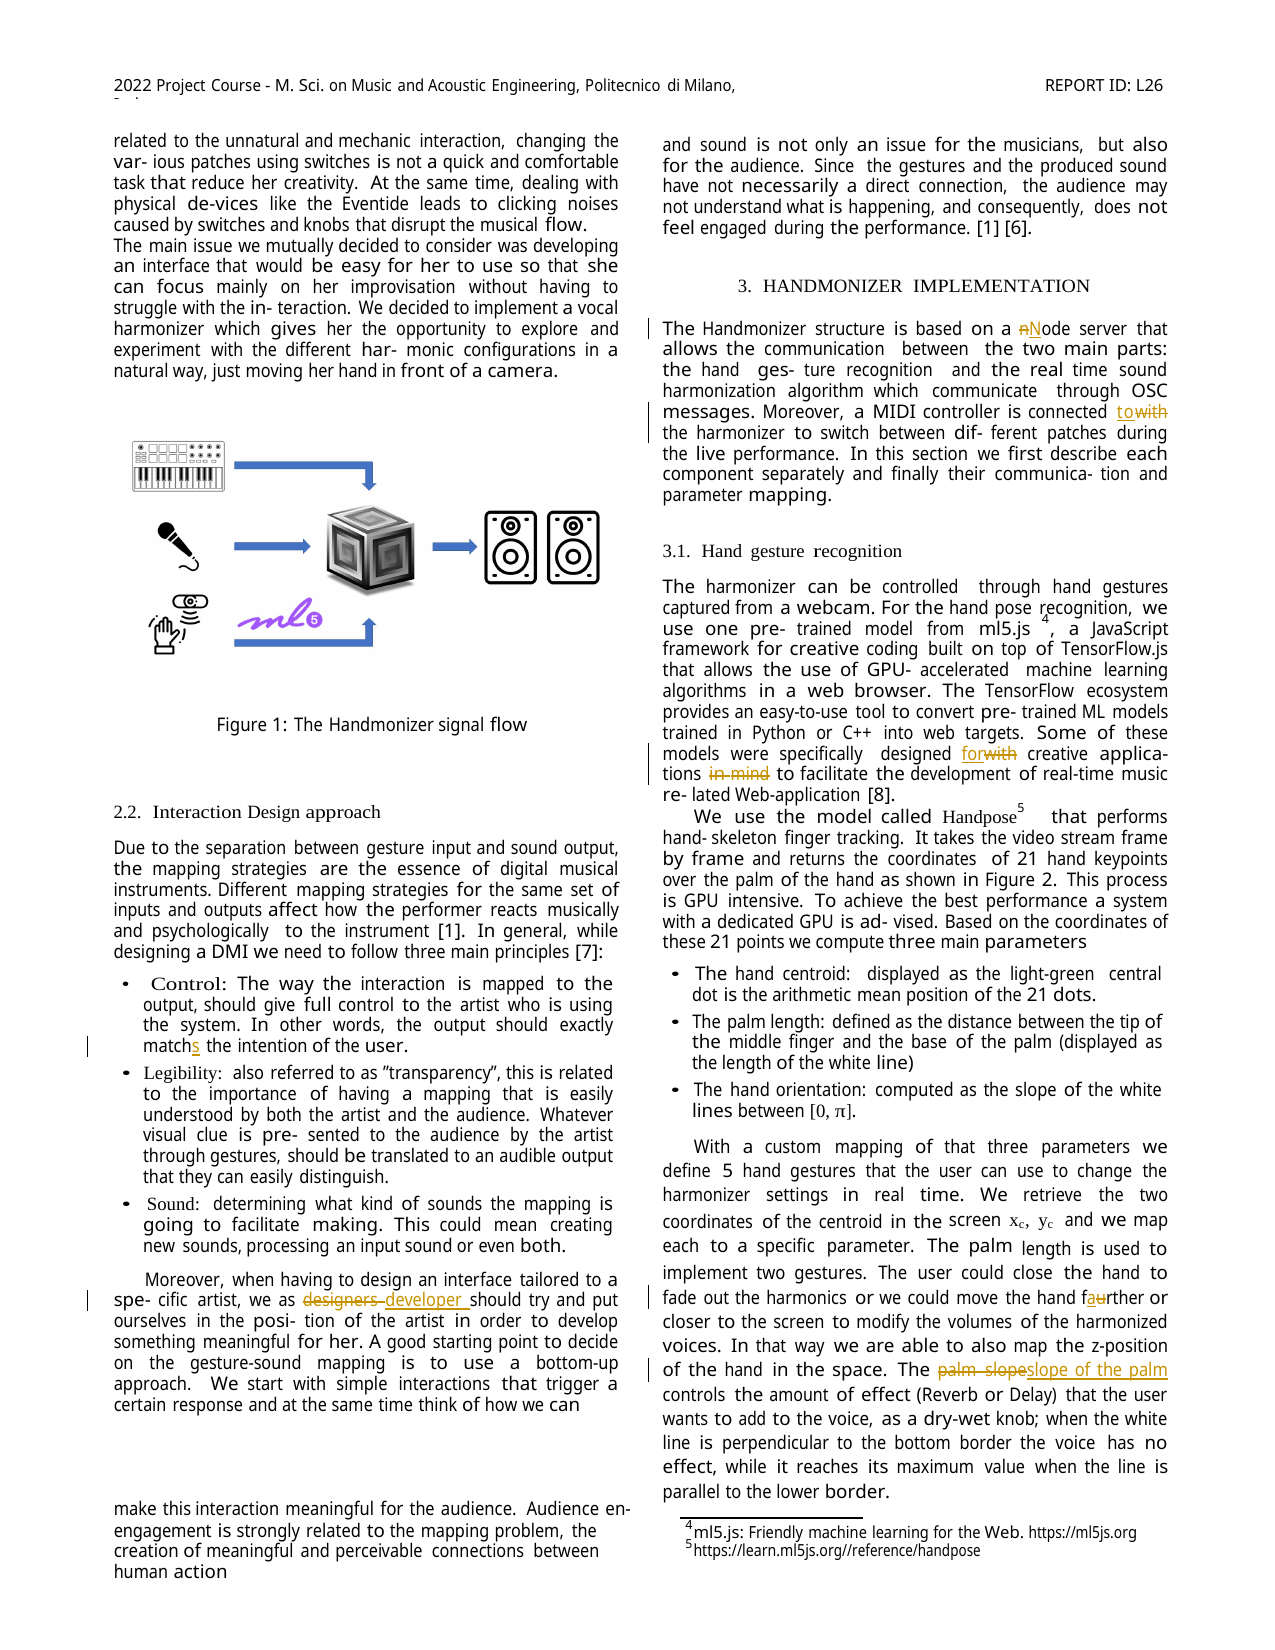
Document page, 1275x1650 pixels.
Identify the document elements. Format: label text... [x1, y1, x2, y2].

text The main issue we mutually decided to consider was developing an interface that would be easy for her to use so that she can focus mainly on her improvisation without having to struggle with the in- teraction. We decided to implement a vocal harmonizer which gives her the opportunity to explore and experiment with the different har- monic configurations in a natural way, just moving her hand in front of a camera. [113, 235, 619, 381]
text 2.2. Interaction Design approach [113, 801, 383, 822]
picture [114, 404, 615, 687]
text • Sound: determining what kind of sounds the mapping is going to facilitate making. This could mean creating new sounds, processing an input sound or even both. [121, 1194, 613, 1256]
text 3. HANDMONIZER IMPLEMENTATION [738, 275, 1175, 296]
text We use the model called Handpose5 that performs hand- skeleton finger tracking. It takes the video stream frame by frame and returns the coordinates of 21 hand keypoints over the palm of the hand as shown in Figure 2. This process is GPU intensive. To achieve the best performance a system with a dedicated GPU is ad- vised. Based on the coordinates of these 21 points we compute three main parameters [662, 807, 1168, 953]
text 5https://learn.ml5js.org//reference/handpose [685, 1542, 1175, 1561]
text • The hand orientation: computed as the slope of the white lines between [0, π]. [670, 1080, 1162, 1122]
text related to the unnatural and mechanic interaction, changing the var- ious patches using switches is not a quick and comfortable task that reduce her creativity. At the same time, dealing with physical de-vices like the Eventide leads to clicking noises caused by switches and knobs that disrupt the musical flow. [113, 131, 619, 235]
text 4ml5.js: Friendly machine learning for the Web. https://ml5js.org [685, 1522, 1175, 1542]
text and sound is not only an issue for the musicians, but also for the audience. Since the gestures and the produced sound have not necessarily a direct connection, the audience may not understand what is happening, and consequently, does not feel engaged during the performance. [1] [6]. [662, 134, 1168, 239]
text engagement is strongly related to the mapping problem, the creation of meaningful and perceivable connections between human action [113, 1520, 619, 1583]
text Moreover, when having to design an interface tailored to a spe- cific artist, we as should try and put ourselves in the posi- tion of the artist in order to develop something meaningful for her. A good starting point to decide on the gesture-sound mapping is to use a bottom-up approach. We start with simple interactions that trigger a certain response and at the same time think of how we can [113, 1269, 619, 1415]
text • Control: The way the interaction is mapped to the output, should give full control to the artist who is using the system. In other words, the output should exactly match the intention of the user. [121, 973, 613, 1057]
text • The hand centroid: displayed as the light-green central dot is the arithmetic mean position of the 21 dots. [670, 964, 1162, 1006]
text • The palm length: defined as the distance between the tip of the middle finger and the base of the palm (displayed as the length of the white line) [670, 1011, 1162, 1074]
text Due to the separation between gesture input and sound output, the mapping strategies are the essence of digital musical instruments. Different mapping strategies for the same set of inputs and outputs affect how the performer reacts musically and psychologically to the instrument [1]. In general, while designing a DMI we need to follow three main principles [7]: [113, 838, 619, 963]
text make this interaction meaningful for the audience. Audience en- [113, 1504, 1175, 1520]
text Figure 1: The Handmonizer signal flow [216, 711, 615, 737]
text The harmonizer can be controlled through hand gestures captured from a webcam. For the hand pose recognition, we use one pre- trained model from ml5.js 4, a JavaScript framework for creative coding built on top of TensorFlow.js that allows the use of GPU- accelerated machine learning algorithms in a web browser. The TensorFlow ecosystem provides an easy-to-use tool to convert pre- trained ML models trained in Python or C++ into web targets. Some of these models were specifically designed creative applica- tions to facilitate the development of real-time music re- lated Web-application [8]. [662, 577, 1168, 806]
text • Legibility: also referred to as ”transparency”, this is related to the importance of having a mapping that is easily understood by both the artist and the audience. Whatever visual clue is pre- sented to the audience by the artist through gestures, should be translated to an audible output that they can easily distinguish. [121, 1063, 613, 1188]
text The Handmonizer structure is based on a ode server that allows the communication between the two main parts: the hand ges- ture recognition and the real time sound harmonization algorithm which communicate through OSC messages. Moreover, a MIDI controller is connected the harmonizer to switch between dif- ferent patches during the live performance. In this section we first describe each component separately and finally their communica- tion and parameter mapping. [662, 318, 1168, 506]
text 3.1. Hand gesture recognition [662, 540, 906, 561]
text With a custom mapping of that three parameters we define 5 hand gestures that the user can use to change the harmonizer settings in real time. We retrieve the two coordinates of the centroid in the screen xc, yc and we map each to a specific parameter. The palm length is used to implement two gestures. The user could close the hand to fade out the harmonics or we could move the hand frther or closer to the screen to modify the volumes of the harmonized voices. In that way we are able to also map the z-position of the hand in the space. The controls the amount of effect (Reverb or Delay) that the user wants to add to the voice, as a dry-wet knob; when the white line is perpendicular to the bottom border the voice has no effect, while it reaches its maximum value when the line is parallel to the lower border. [662, 1134, 1168, 1504]
